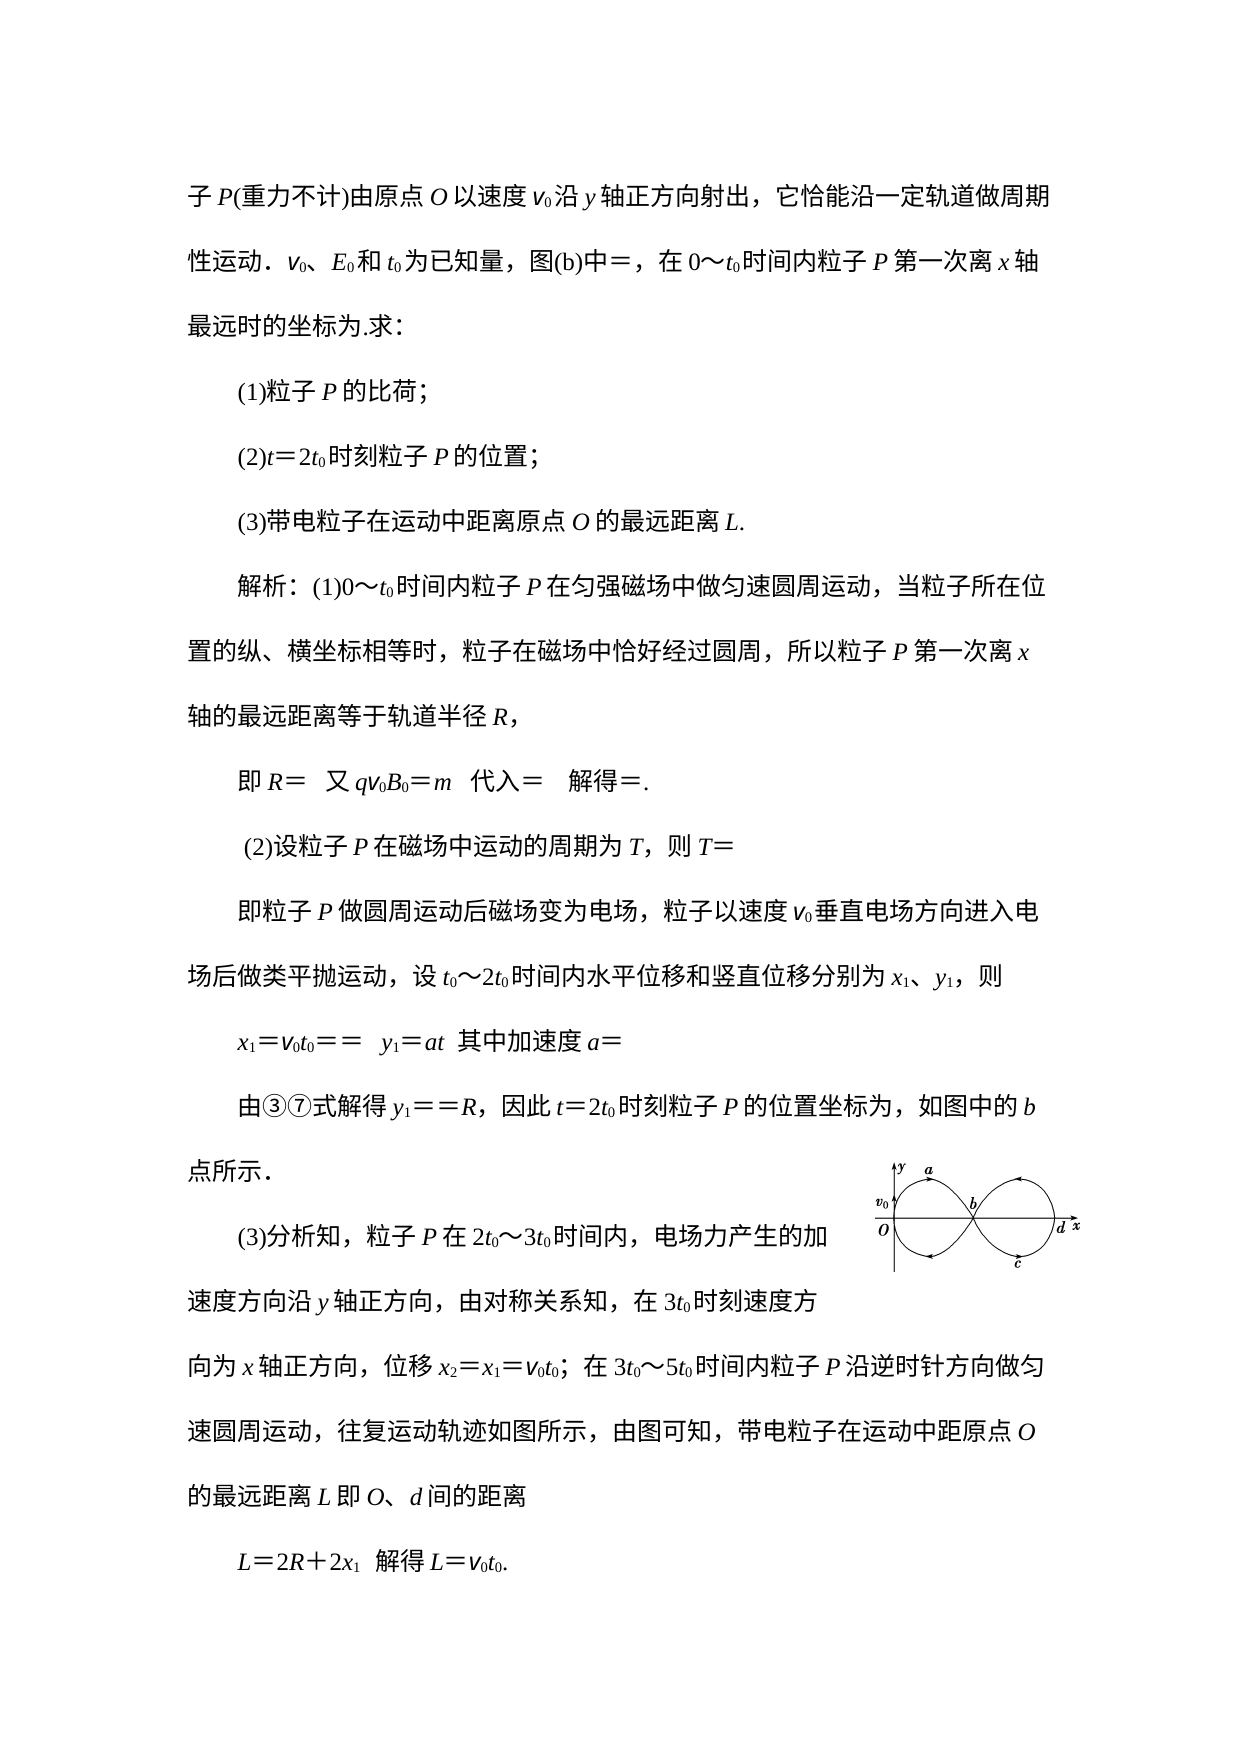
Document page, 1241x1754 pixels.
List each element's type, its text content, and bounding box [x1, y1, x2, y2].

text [187, 162, 1053, 357]
picture [875, 1162, 1080, 1272]
text (2)设粒子P在磁场中运动的周期为T，则T＝ [187, 812, 1053, 877]
text (1)粒子P的比荷； [187, 357, 1053, 422]
text 由③⑦式解得y1＝＝R，因此t＝2t0时刻粒子P的位置坐标为，如图中的b点所示． [187, 1072, 1053, 1202]
text 即R＝ 又qv0B0＝m 代入＝ 解得＝. [187, 747, 1053, 812]
text (3)分析知，粒子P在2t0～3t0时间内，电场力产生的加速度方向沿y轴正方向，由对称关系知，在3t0时刻速度方向为x轴正方向，位移x2＝x1＝v0t0；在3t0～5t0时间内粒子P沿逆时针方向做匀速圆周运动，往复运动轨迹如图所示，由图可知，带电粒子在运动中距原点O的最远距离L即O、d间的距离 [187, 1202, 1053, 1527]
text (3)带电粒子在运动中距离原点O的最远距离L. [187, 487, 1053, 552]
text 解析：(1)0～t0时间内粒子P在匀强磁场中做匀速圆周运动，当粒子所在位置的纵、横坐标相等时，粒子在磁场中恰好经过圆周，所以粒子P第一次离x轴的最远距离等于轨道半径R， [187, 552, 1053, 747]
text L＝2R＋2x1 解得L＝v0t0. [187, 1527, 1053, 1592]
text (2)t＝2t0时刻粒子P的位置； [187, 422, 1053, 487]
text x1＝v0t0＝＝ y1＝at 其中加速度a＝ [187, 1007, 1053, 1072]
text 即粒子P做圆周运动后磁场变为电场，粒子以速度v0垂直电场方向进入电场后做类平抛运动，设t0～2t0时间内水平位移和竖直位移分别为x1、y1，则 [187, 877, 1053, 1007]
